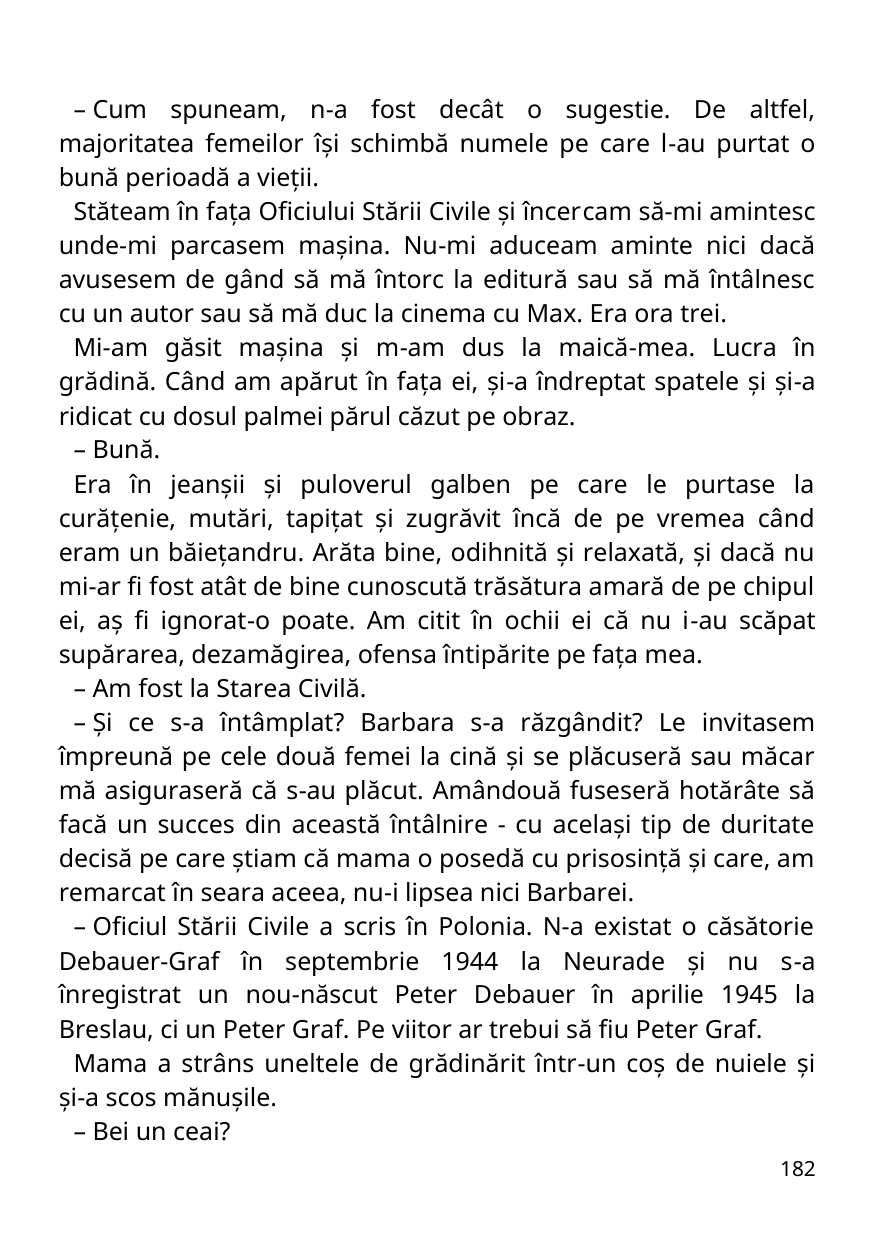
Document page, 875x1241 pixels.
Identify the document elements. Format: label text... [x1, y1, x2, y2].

text – Bei un ceai? [58, 1113, 816, 1147]
text – Oficiul Stării Civile a scris în Polonia. N-a existat o căsătorie Debauer-Graf în septembrie 1944 la Neurade şi nu s-a înregistrat un nou-născut Peter Debauer în aprilie 1945 la Breslau, ci un Peter Graf. Pe viitor ar trebui să fiu Peter Graf. [58, 909, 816, 1045]
text – Şi ce s-a întâmplat? Barbara s-a răzgândit? Le invitasem împreună pe cele două femei la cină şi se plăcuseră sau măcar mă asiguraseră că s-au plăcut. Amândouă fuseseră hotărâte să facă un succes din această întâlnire - cu acelaşi tip de duritate decisă pe care ştiam că mama o posedă cu prisosinţă şi care, am remarcat în seara aceea, nu-i lipsea nici Barbarei. [58, 705, 816, 909]
text – Bună. [58, 432, 816, 466]
text – Cum spuneam, n-a fost decât o sugestie. De altfel, majoritatea femeilor îşi schimbă numele pe care l-au purtat o bună perioadă a vieţii. [58, 92, 816, 194]
text Stăteam în faţa Oficiului Stării Civile şi încercam să-mi amintesc unde-mi parcasem maşina. Nu-mi aduceam aminte nici dacă avusesem de gând să mă întorc la editură sau să mă întâlnesc cu un autor sau să mă duc la cinema cu Max. Era ora trei. [58, 194, 816, 330]
text Era în jeanşii şi puloverul galben pe care le purtase la curăţenie, mutări, tapiţat şi zugrăvit încă de pe vremea când eram un băieţandru. Arăta bine, odihnită şi relaxată, şi dacă nu mi-ar fi fost atât de bine cunoscută trăsătura amară de pe chipul ei, aş fi ignorat-o poate. Am citit în ochii ei că nu i-au scăpat supărarea, dezamăgirea, ofensa întipărite pe faţa mea. [58, 466, 816, 671]
text Mi-am găsit maşina şi m-am dus la maică-mea. Lucra în grădină. Când am apărut în faţa ei, şi-a îndreptat spatele şi şi-a ridicat cu dosul palmei părul căzut pe obraz. [58, 330, 816, 432]
text – Am fost la Starea Civilă. [58, 671, 816, 705]
text Mama a strâns uneltele de grădinărit într-un coş de nuiele şi şi-a scos mănuşile. [58, 1045, 816, 1113]
